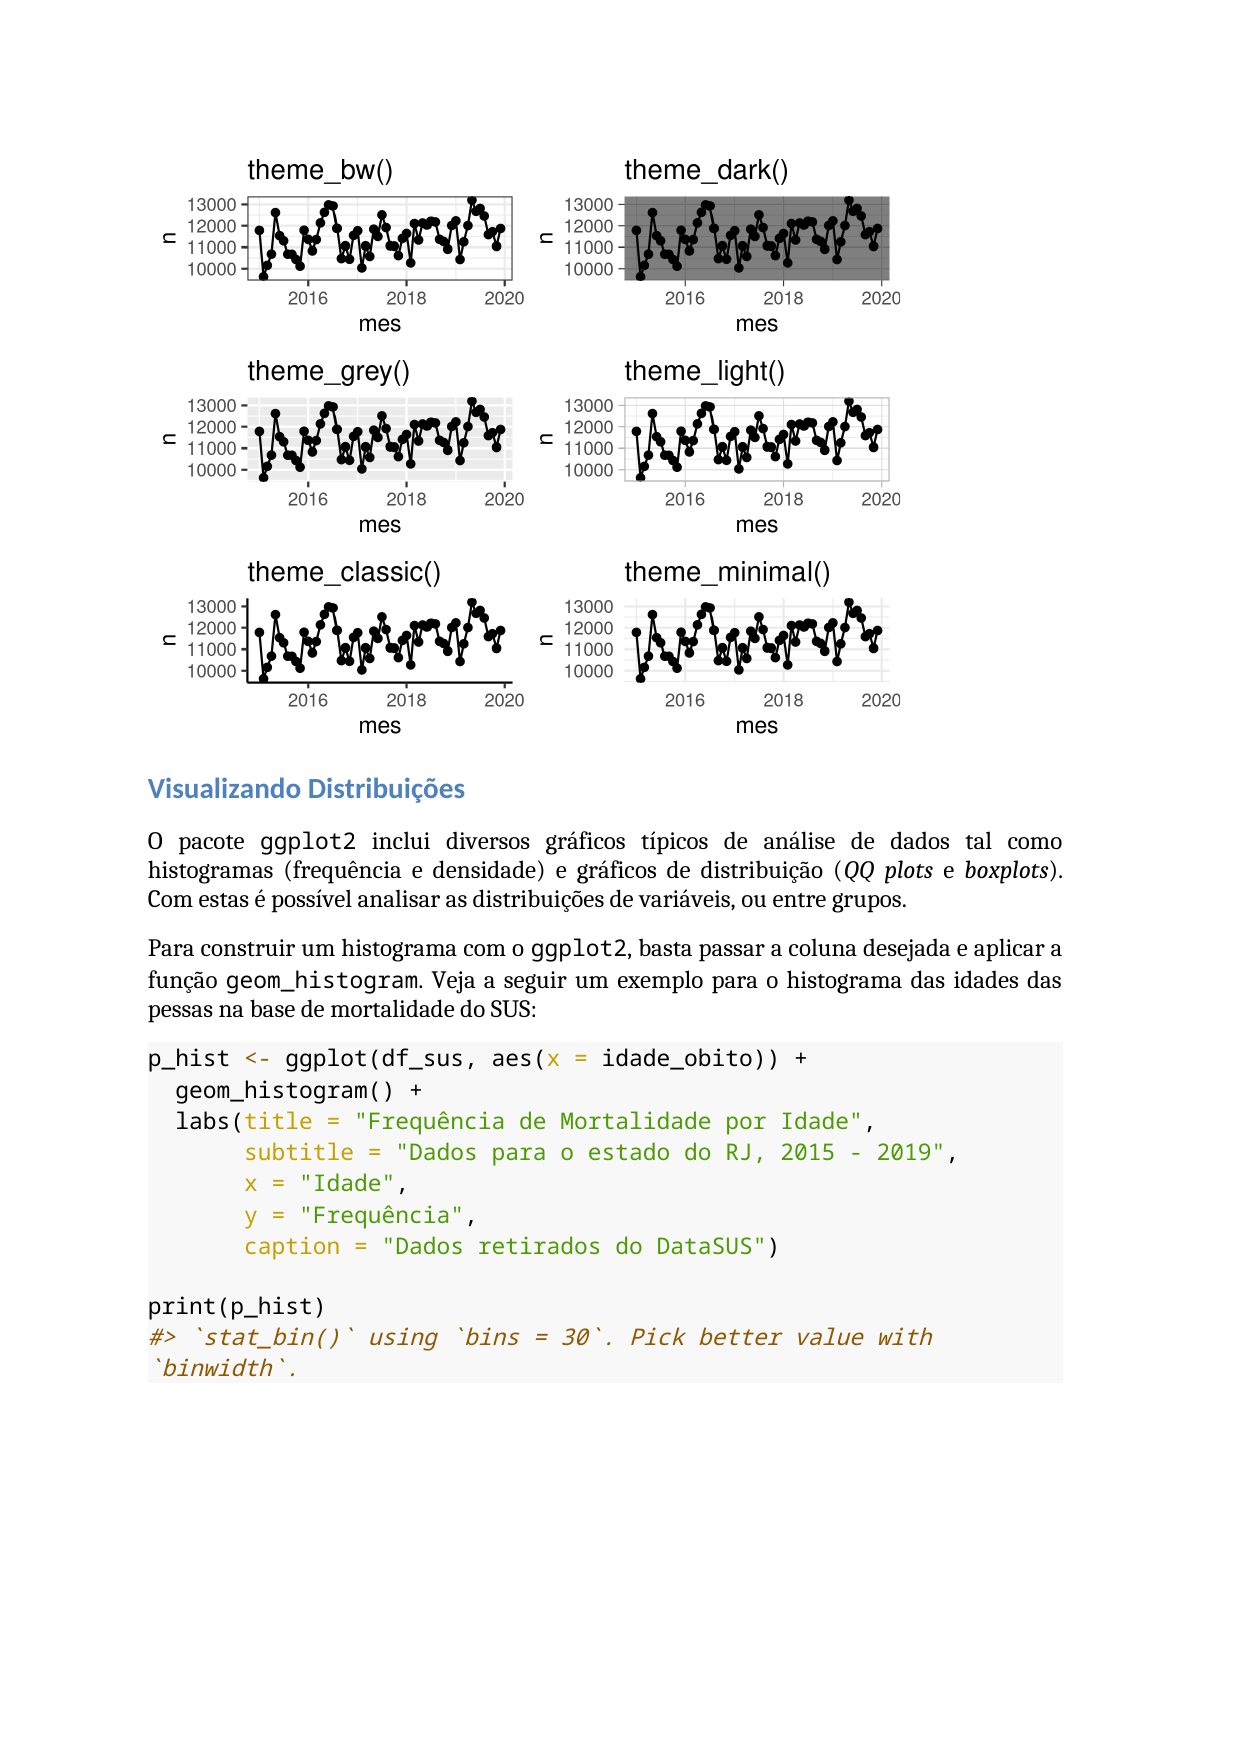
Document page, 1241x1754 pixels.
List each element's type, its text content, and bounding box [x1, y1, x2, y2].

text p_hist <- ggplot(df_sus, aes(x = idade_obito)) + geom_histogram() + labs(title = "Frequência de Mortalidade por Idade", subtitle = "Dados para o estado do RJ, 2015 - 2019", x = "Idade", y = "Frequência", caption = "Dados retirados do DataSUS") print(p_hist) #> `stat_bin()` using `bins = 30`. Pick better value with `binwidth`. [148, 1042, 1063, 1383]
text Para construir um histograma com o ggplot2, basta passar a coluna desejada e aplicar a função geom_histogram. Veja a seguir um exemplo para o histograma das idades das pessas na base de mortalidade do SUS: [148, 932, 1063, 1023]
text O pacote ggplot2 inclui diversos gráficos típicos de análise de dados tal como histogramas (frequência e densidade) e gráficos de distribuição (QQ plots e boxplots). Com estas é possível analisar as distribuições de variáveis, ou entre grupos. [148, 825, 1063, 913]
picture [147, 147, 901, 750]
subtitle Visualizando Distribuições [148, 770, 1063, 806]
